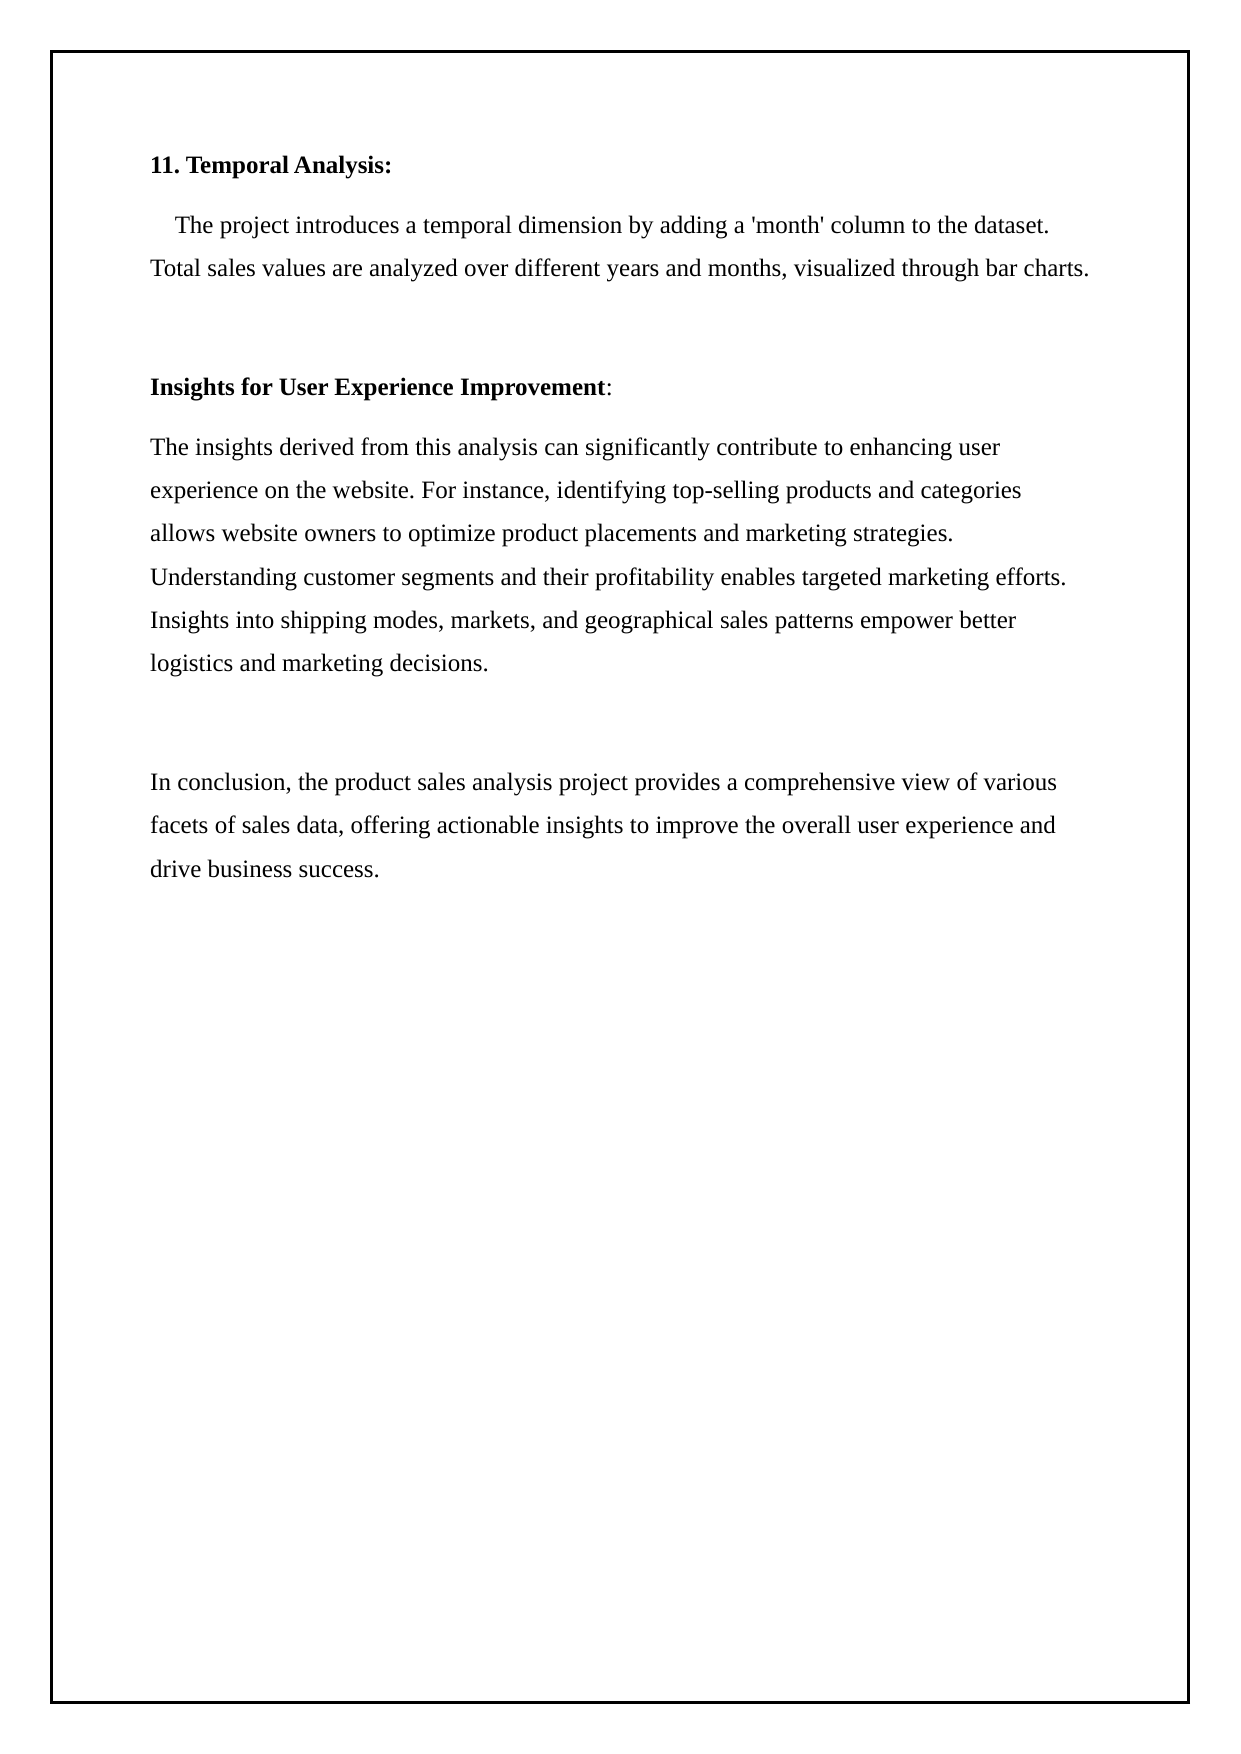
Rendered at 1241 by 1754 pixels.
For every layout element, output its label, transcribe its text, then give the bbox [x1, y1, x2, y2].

text 11. Temporal Analysis: [150, 150, 1090, 179]
text The insights derived from this analysis can significantly contribute to enhancing user experience on the website. For instance, identifying top-selling products and categories allows website owners to optimize product placements and marketing strategies. Understanding customer segments and their profitability enables targeted marketing efforts. Insights into shipping modes, markets, and geographical sales patterns empower better logistics and marketing decisions. [150, 432, 1090, 677]
text In conclusion, the product sales analysis project provides a comprehensive view of various facets of sales data, offering actionable insights to improve the overall user experience and drive business success. [150, 767, 1090, 882]
text Insights for User Experience Improvement: [150, 372, 1090, 401]
text The project introduces a temporal dimension by adding a 'month' column to the dataset. Total sales values are analyzed over different years and months, visualized through bar charts. [150, 210, 1090, 282]
